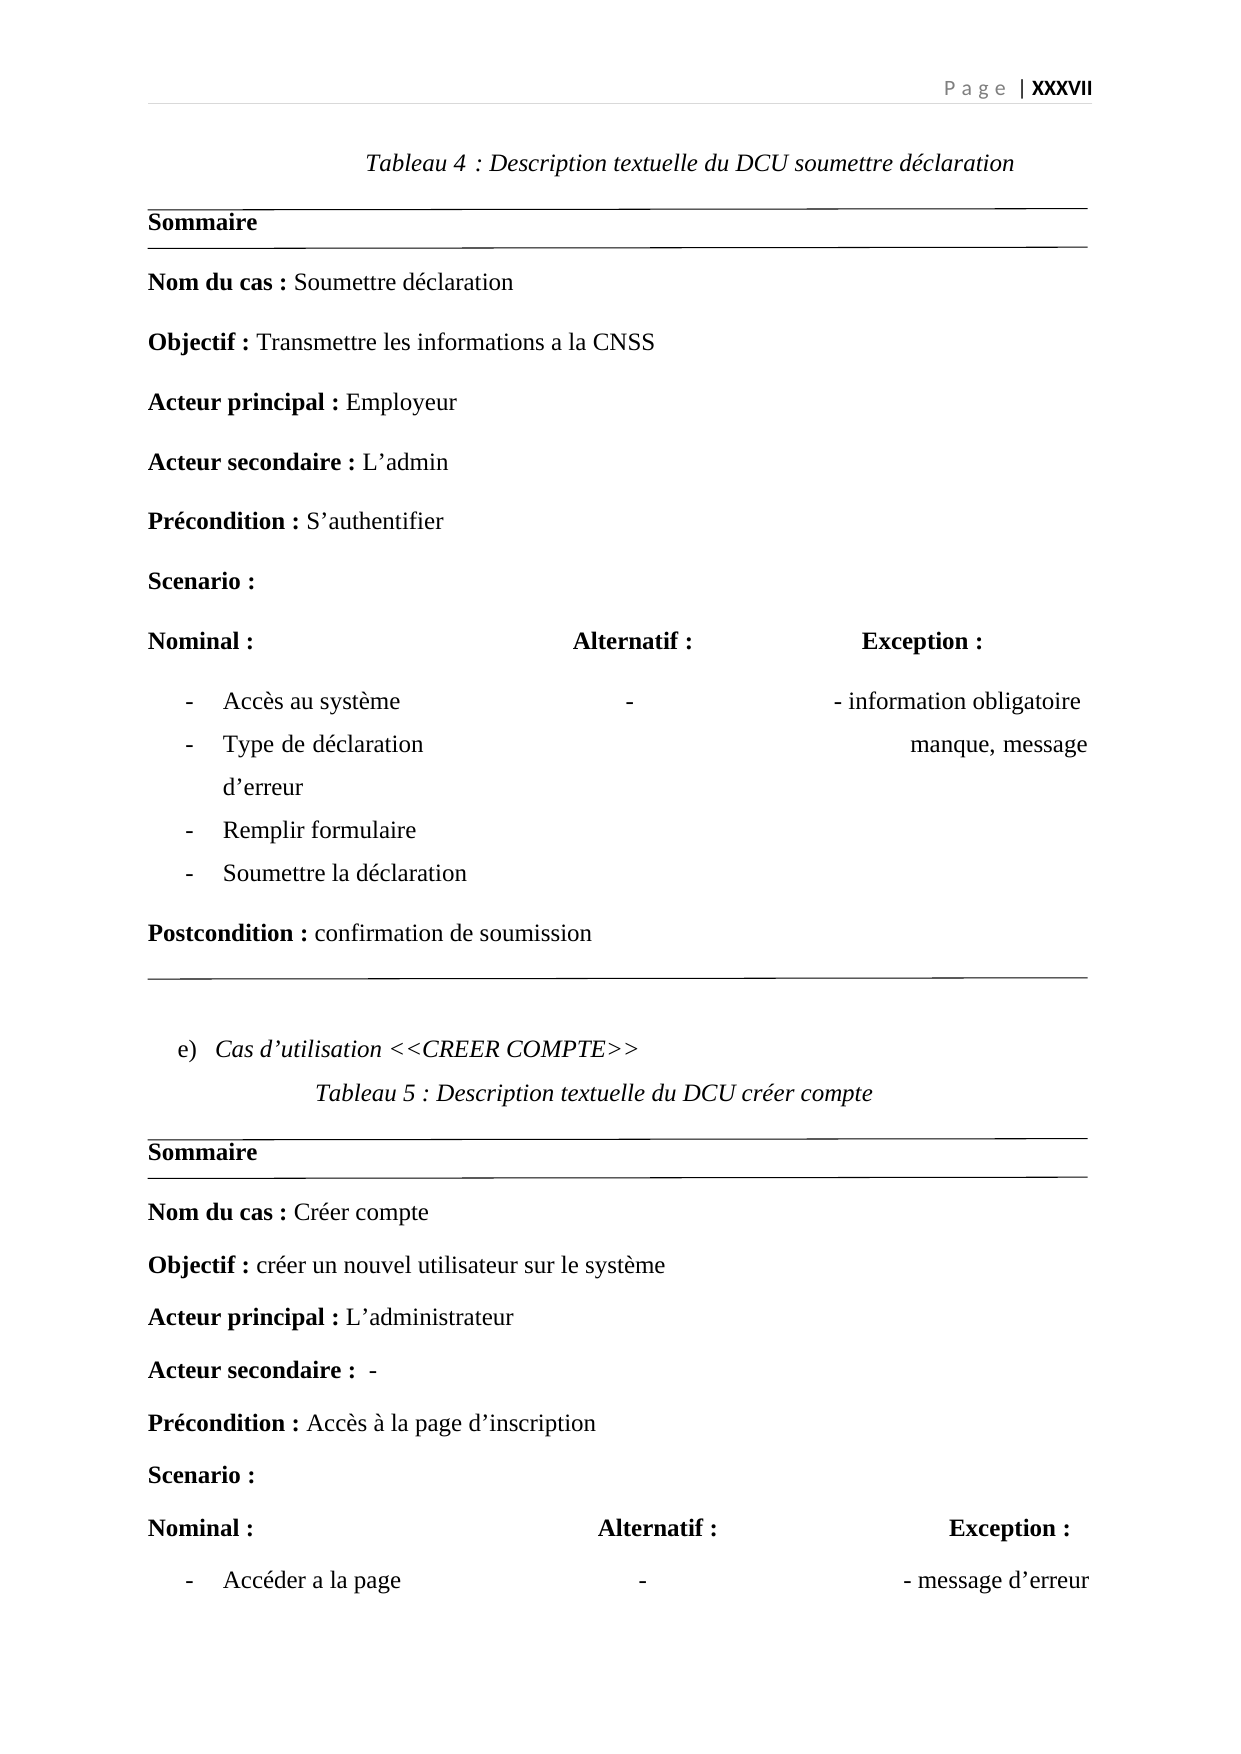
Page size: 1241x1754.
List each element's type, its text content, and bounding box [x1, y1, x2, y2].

text Objectif : Transmettre les informations a la CNSS [148, 327, 1092, 356]
text Scenario : [148, 566, 1092, 595]
text Scenario : [148, 1460, 1092, 1489]
text Sommaire [148, 1137, 1092, 1166]
text Précondition : Accès à la page d’inscription [148, 1408, 1092, 1436]
list Type de déclaration manque, message d’erreur [185, 729, 1092, 801]
text Postcondition : confirmation de soumission [148, 918, 1092, 947]
text Nom du cas : Soumettre déclaration [148, 267, 1092, 296]
text Acteur secondaire : - [148, 1355, 1092, 1384]
text Nom du cas : Créer compte [148, 1197, 1092, 1226]
list Accéder a la page - - message d’erreur [185, 1566, 1092, 1594]
list Cas d’utilisation <<CREER COMPTE>> [177, 1034, 1092, 1063]
list Accès au système - - information obligatoire [185, 686, 1092, 714]
list Soumettre la déclaration [185, 858, 1092, 887]
text Acteur secondaire : L’admin [148, 447, 1092, 475]
text Objectif : créer un nouvel utilisateur sur le système [148, 1250, 1092, 1279]
list Remplir formulaire [185, 815, 1092, 844]
text Acteur principal : Employeur [148, 387, 1092, 416]
text Acteur principal : L’administrateur [148, 1302, 1092, 1331]
list Tableau 4 : Description textuelle du DCU soumettre déclaration [215, 148, 1092, 176]
text Précondition : S’authentifier [148, 506, 1092, 535]
text Sommaire [148, 207, 1092, 236]
text Nominal : Alternatif : Exception : [148, 626, 1092, 655]
text Nominal : Alternatif : Exception : [148, 1513, 1092, 1542]
list Tableau 5 : Description textuelle du DCU créer compte [215, 1078, 1092, 1106]
